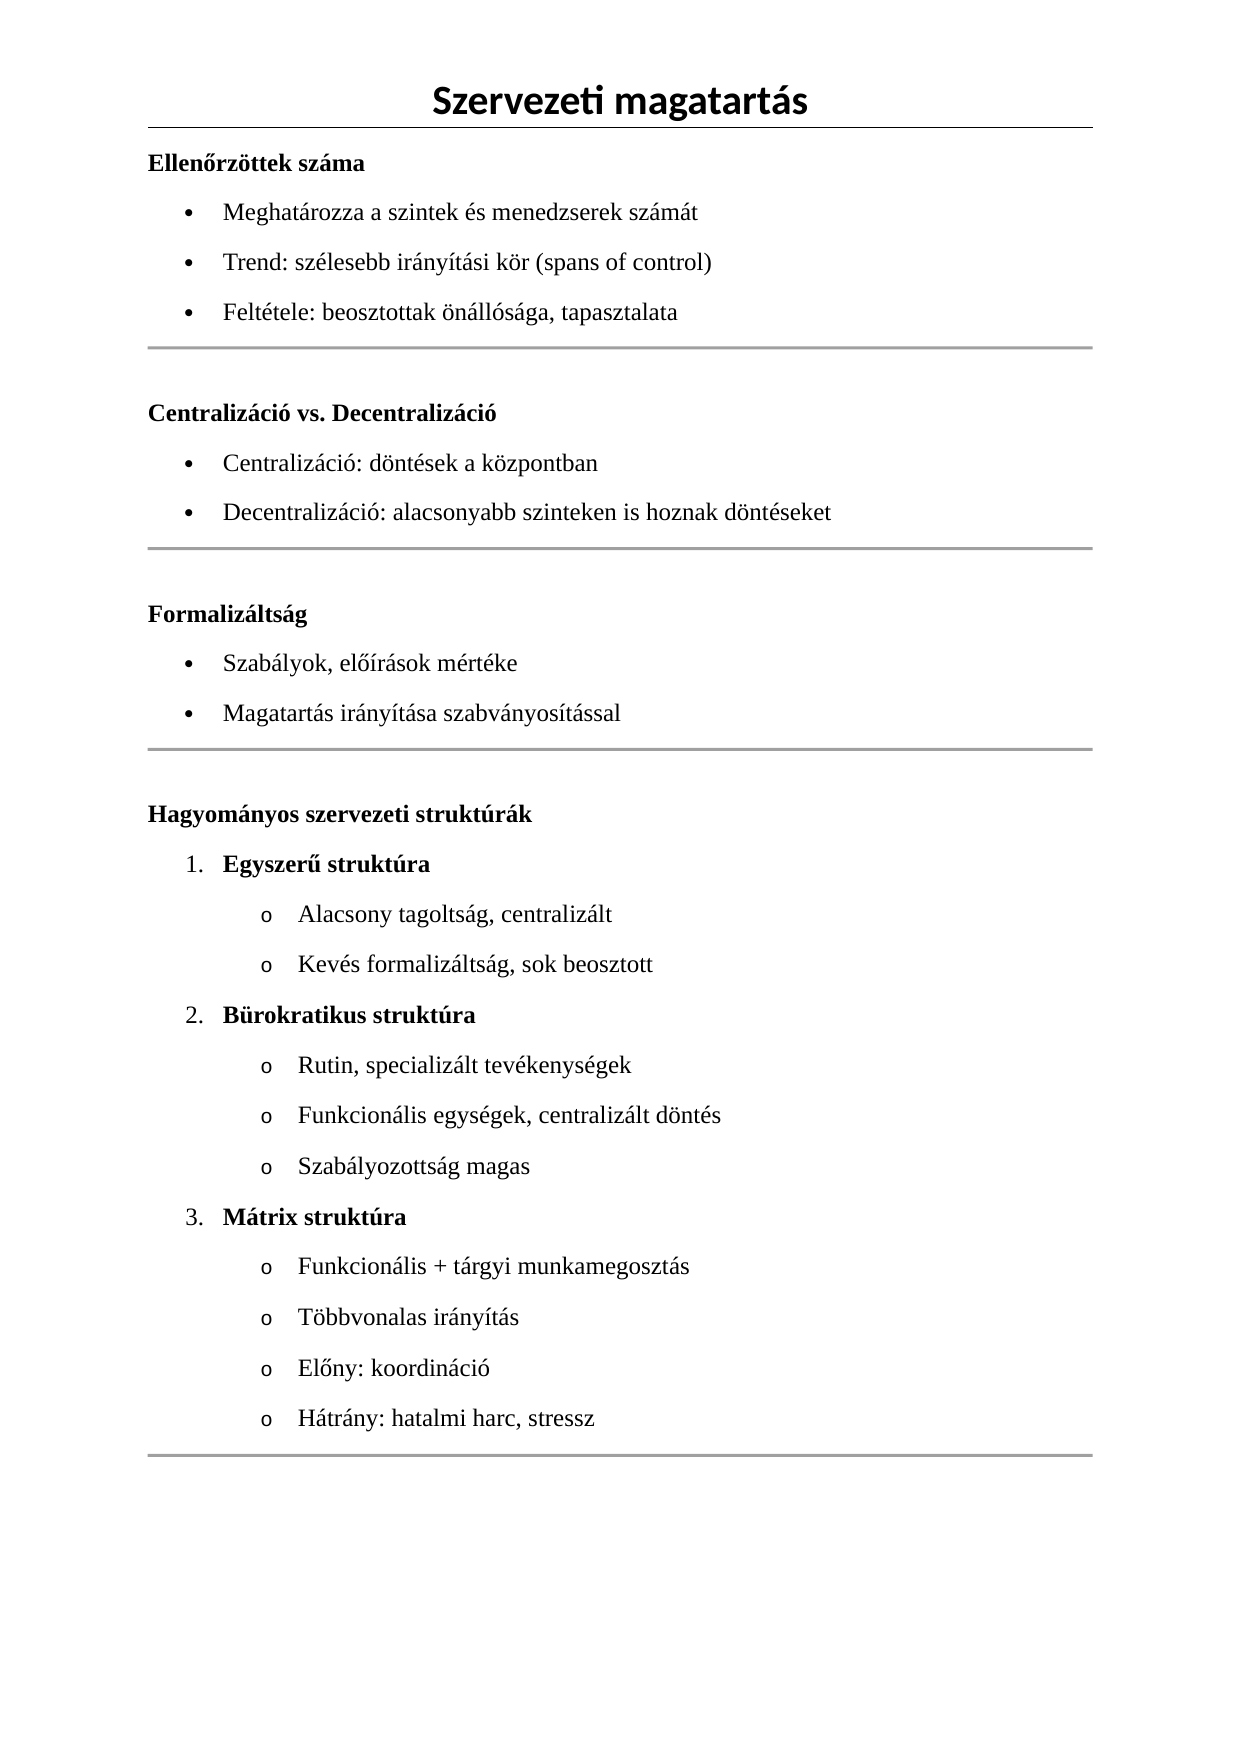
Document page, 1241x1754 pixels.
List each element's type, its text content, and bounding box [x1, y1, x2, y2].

list Többvonalas irányítás [260, 1302, 1093, 1332]
list Hátrány: hatalmi harc, stressz [260, 1403, 1093, 1433]
list Trend: szélesebb irányítási kör (spans of control) [185, 247, 1093, 276]
list Decentralizáció: alacsonyabb szinteken is hoznak döntéseket [185, 497, 1093, 526]
list Mátrix struktúra [185, 1202, 1093, 1230]
list Magatartás irányítása szabványosítással [185, 698, 1093, 727]
list Alacsony tagoltság, centralizált [260, 899, 1093, 928]
list Funkcionális egységek, centralizált döntés [260, 1100, 1093, 1130]
list Centralizáció: döntések a központban [185, 448, 1093, 476]
list Kevés formalizáltság, sok beosztott [260, 949, 1093, 979]
list Előny: koordináció [260, 1353, 1093, 1382]
list Bürokratikus struktúra [185, 1000, 1093, 1029]
text Centralizáció vs. Decentralizáció [148, 398, 1093, 427]
list Feltétele: beosztottak önállósága, tapasztalata [185, 297, 1093, 325]
text Hagyományos szervezeti struktúrák [148, 799, 1093, 828]
list Meghatározza a szintek és menedzserek számát [185, 197, 1093, 226]
text Ellenőrzöttek száma [148, 148, 1093, 176]
list Szabályok, előírások mértéke [185, 648, 1093, 677]
text Formalizáltság [148, 599, 1093, 627]
list Szabályozottság magas [260, 1151, 1093, 1181]
list Egyszerű struktúra [185, 849, 1093, 878]
list Rutin, specializált tevékenységek [260, 1050, 1093, 1079]
list Funkcionális + tárgyi munkamegosztás [260, 1251, 1093, 1281]
